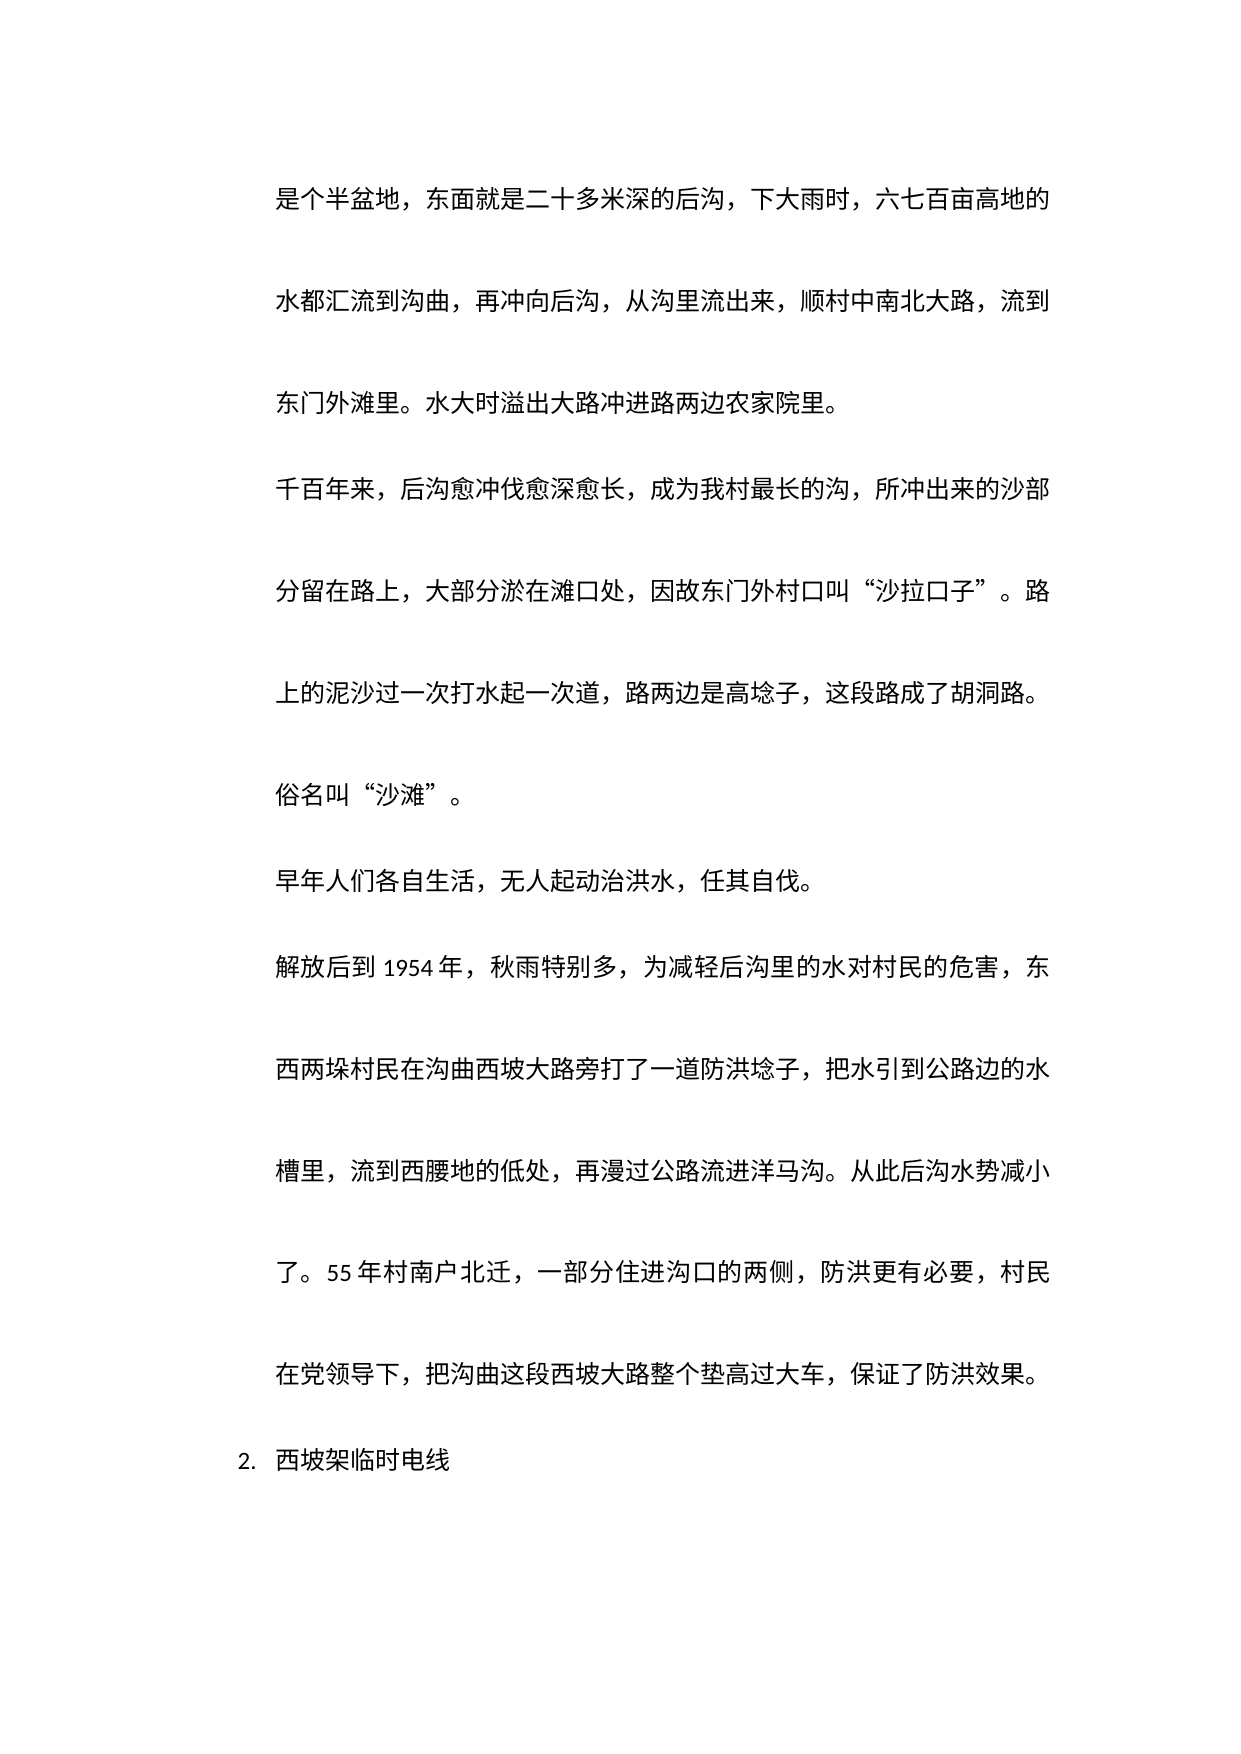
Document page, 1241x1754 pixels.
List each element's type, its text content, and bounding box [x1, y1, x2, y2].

list 早年人们各自生活，无人起动治洪水，任其自伐。 [275, 845, 1053, 913]
list 解放后到1954年，秋雨特别多，为减轻后沟里的水对村民的危害，东西两垛村民在沟曲西坡大路旁打了一道防洪埝子，把水引到公路边的水槽里，流到西腰地的低处，再漫过公路流进洋马沟。从此后沟水势减小了。55年村南户北迁，一部分住进沟口的两侧，防洪更有必要，村民在党领导下，把沟曲这段西坡大路整个垫高过大车，保证了防洪效果。 [275, 931, 1053, 1407]
list 西坡架临时电线 [237, 1425, 1053, 1493]
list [275, 164, 1053, 436]
list 千百年来，后沟愈冲伐愈深愈长，成为我村最长的沟，所冲出来的沙部分留在路上，大部分淤在滩口处，因故东门外村口叫“沙拉口子”。路上的泥沙过一次打水起一次道，路两边是高埝子，这段路成了胡洞路。俗名叫“沙滩”。 [275, 454, 1053, 827]
